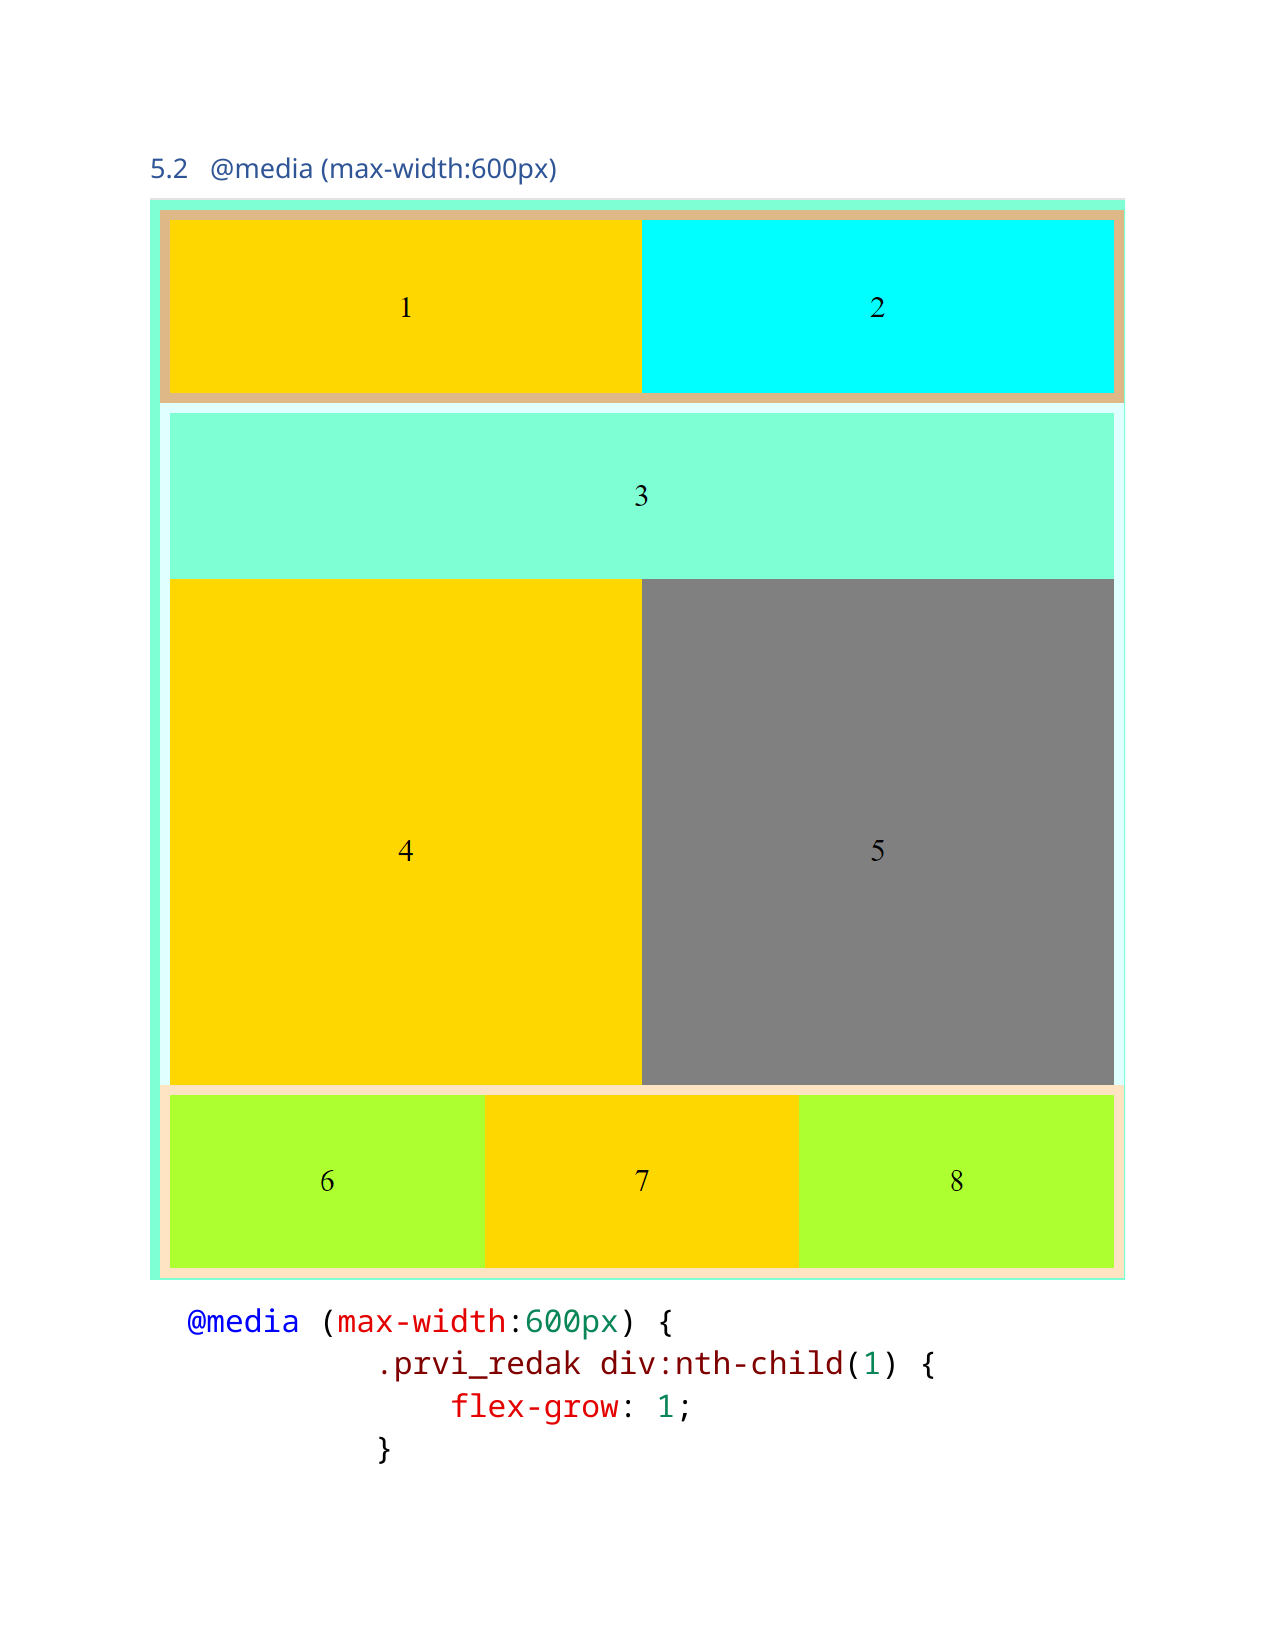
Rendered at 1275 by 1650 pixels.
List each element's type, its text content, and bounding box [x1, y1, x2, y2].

picture [150, 189, 1125, 1280]
text @media (max-width:600px) { [150, 1298, 1125, 1341]
subtitle @media (max-width:600px) [150, 150, 1125, 187]
text flex-grow: 1; [150, 1384, 1125, 1426]
text } [150, 1426, 1125, 1469]
text .prvi_redak div:nth-child(1) { [150, 1341, 1125, 1384]
